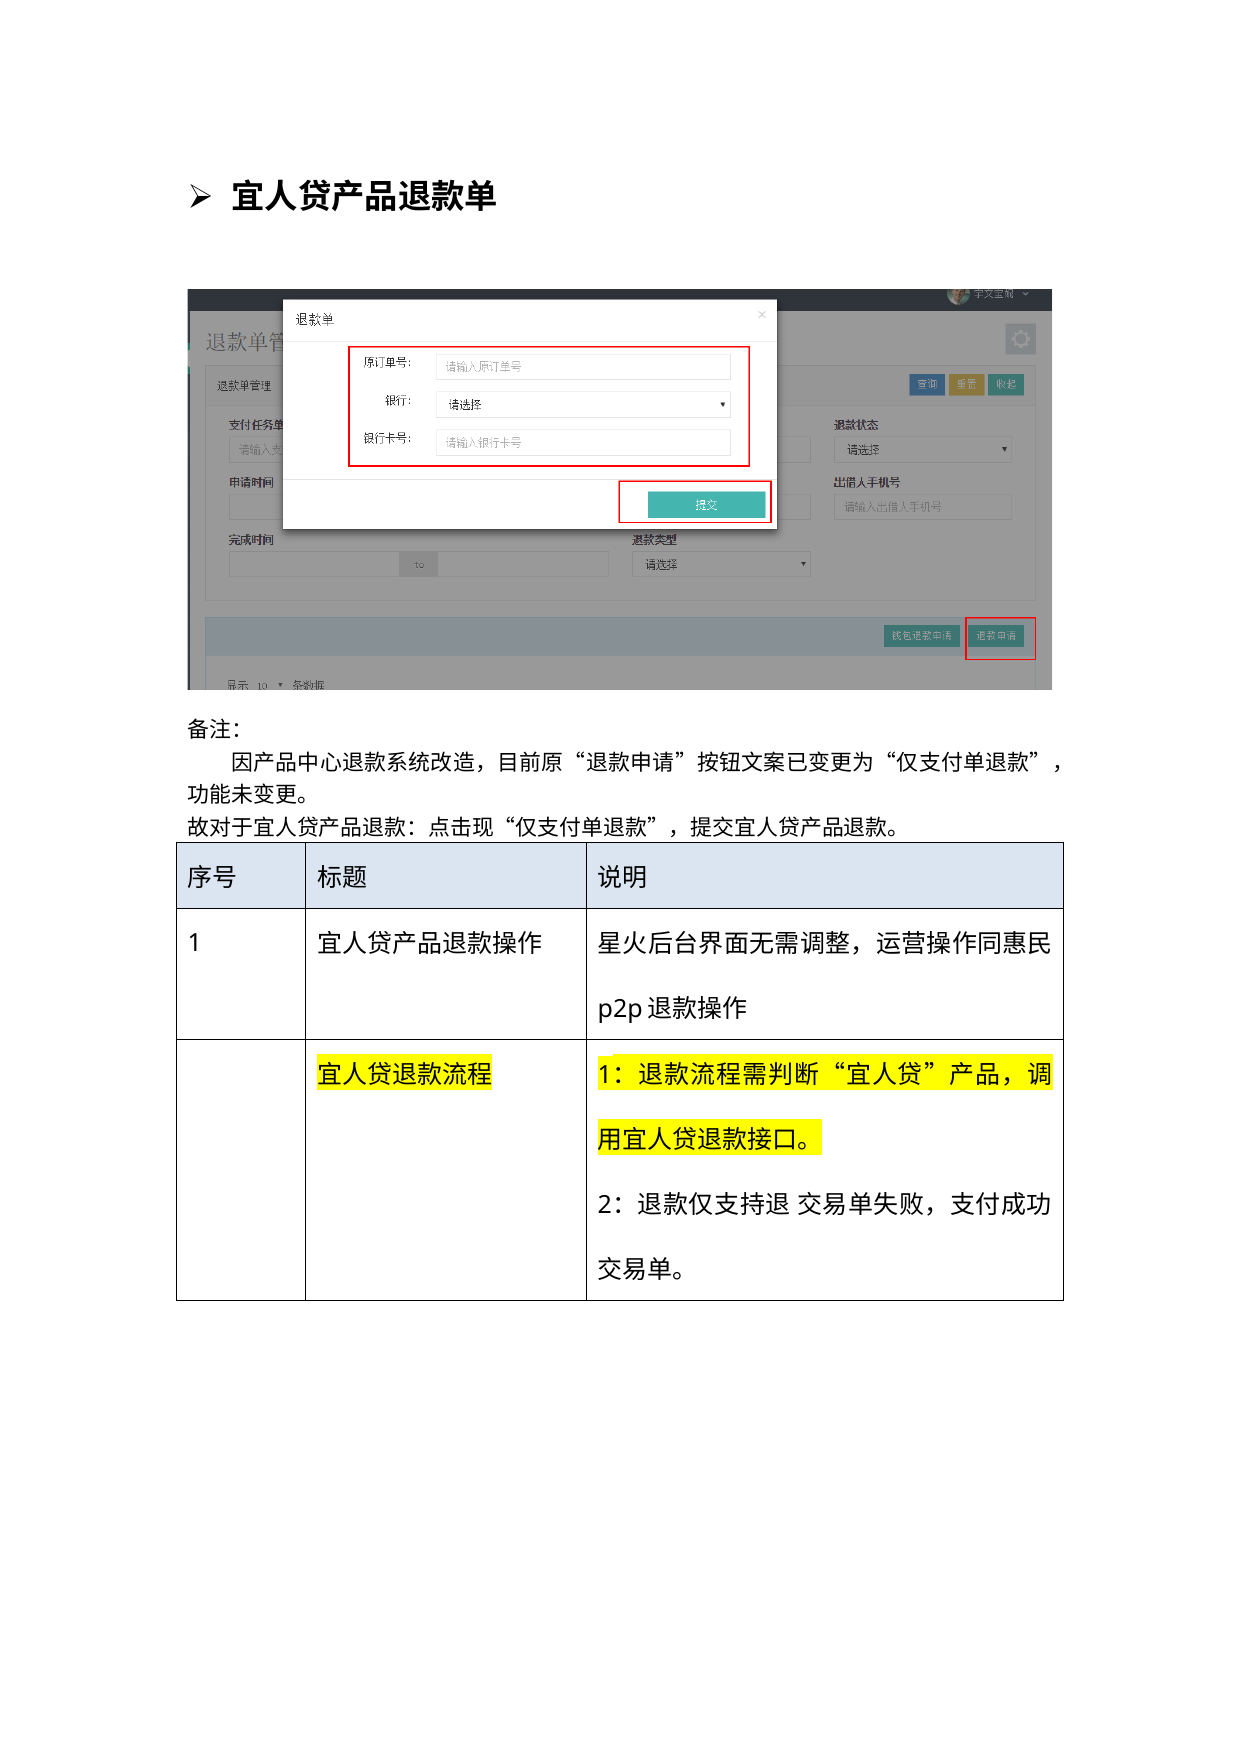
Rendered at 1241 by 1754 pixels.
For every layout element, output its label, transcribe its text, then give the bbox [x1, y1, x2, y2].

table_header 标题 [306, 843, 586, 908]
table_header 序号 [177, 843, 305, 908]
table_cell [177, 1040, 305, 1300]
subtitle 宜人贷产品退款单 [187, 162, 1053, 227]
table_cell 星火后台界面无需调整，运营操作同惠民p2p退款操作 [587, 909, 1063, 1039]
table_header 说明 [587, 843, 1063, 908]
picture [187, 289, 1053, 690]
table_cell 1：退款流程需判断“宜人贷”产品，调用宜人贷退款接口。 2：退款仅支持退 交易单失败，支付成功交易单。 [587, 1040, 1063, 1300]
text 故对于宜人贷产品退款：点击现“仅支付单退款”，提交宜人贷产品退款。 [187, 809, 1053, 842]
text 备注： [187, 712, 1053, 744]
table_cell 宜人贷退款流程 [306, 1040, 586, 1300]
table_cell 1 [177, 909, 305, 1039]
text 因产品中心退款系统改造，目前原“退款申请”按钮文案已变更为“仅支付单退款”，功能未变更。 [187, 744, 1053, 809]
table_cell 宜人贷产品退款操作 [306, 909, 586, 1039]
